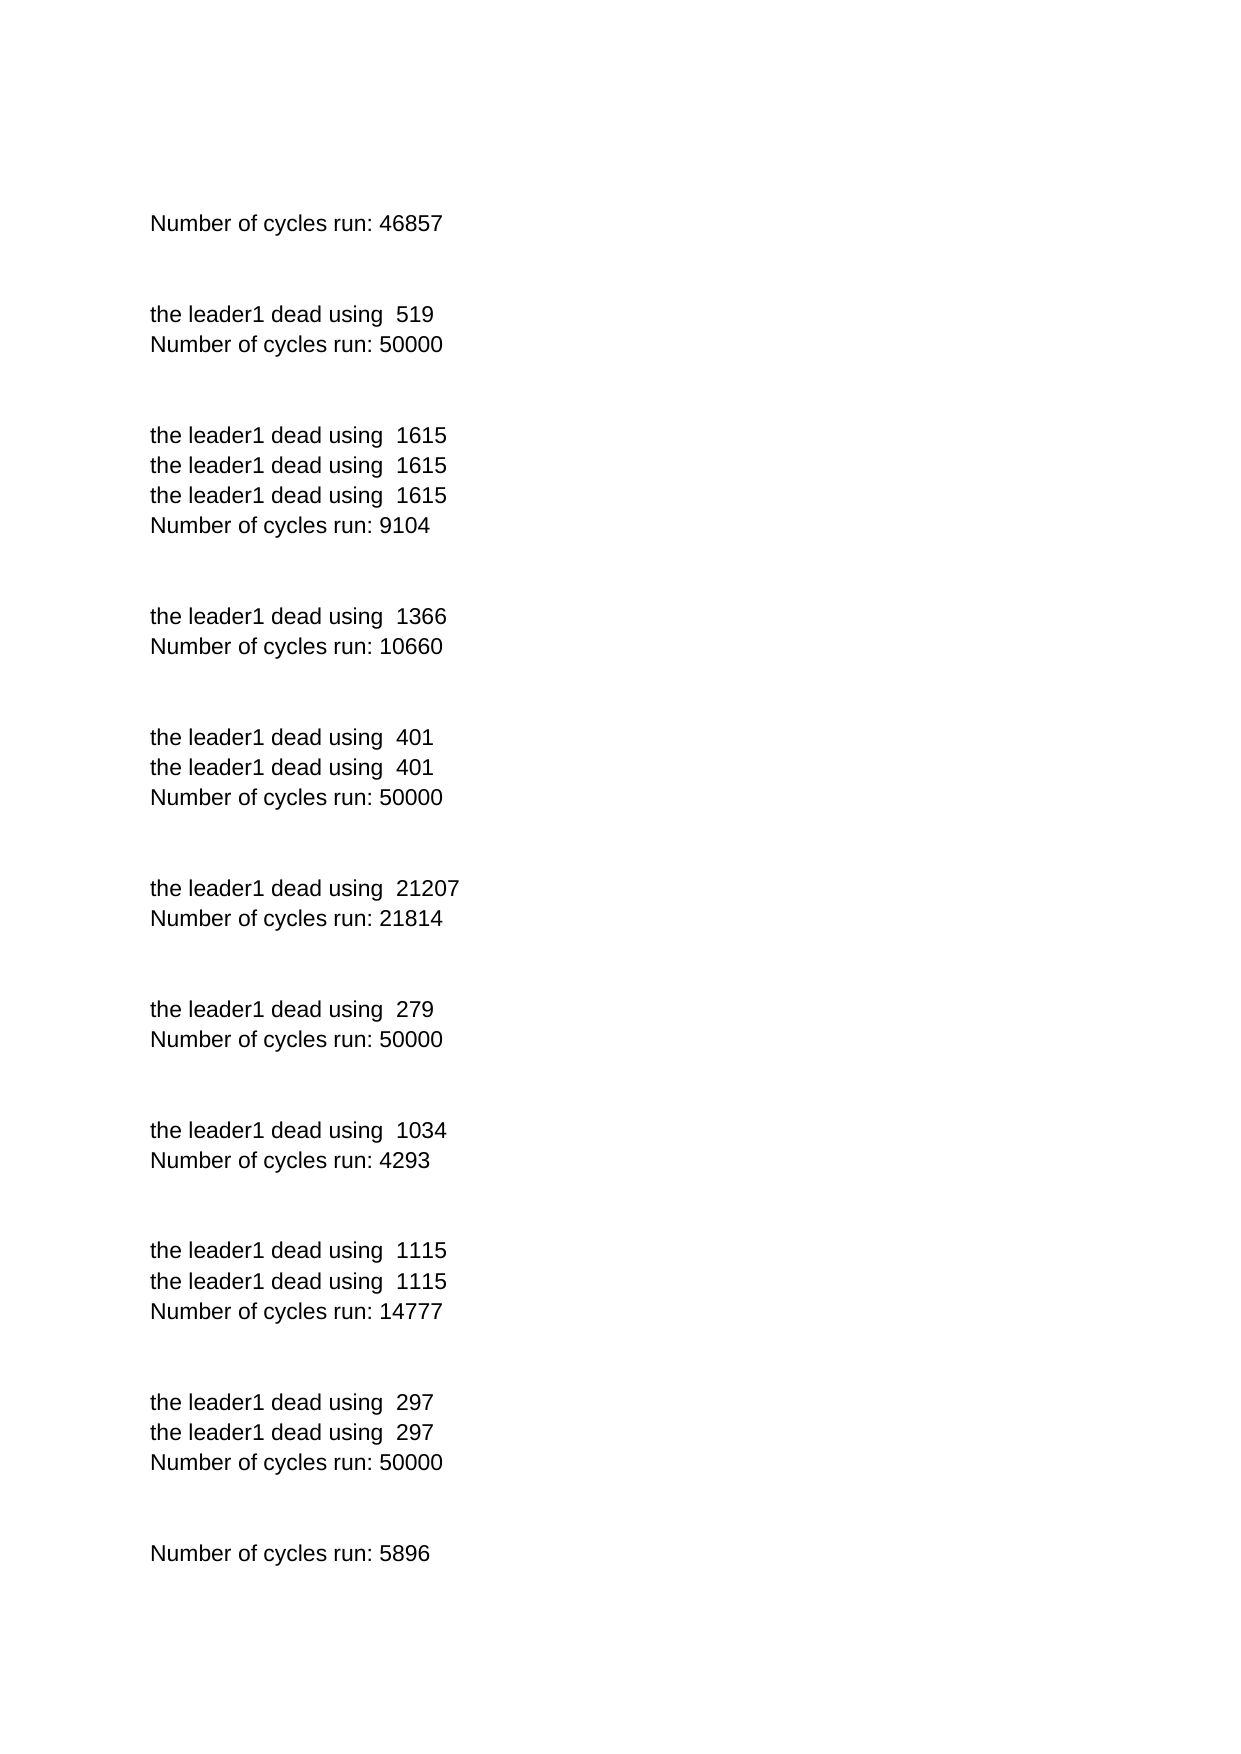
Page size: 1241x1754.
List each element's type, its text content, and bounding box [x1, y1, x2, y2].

text Number of cycles run: 5896 [150, 1539, 1090, 1566]
text Number of cycles run: 21814 [150, 905, 1090, 932]
text the leader1 dead using 1615 [150, 422, 1090, 448]
text Number of cycles run: 4293 [150, 1147, 1090, 1173]
text Number of cycles run: 46857 [150, 210, 1090, 237]
text the leader1 dead using 1615 [150, 452, 1090, 478]
text Number of cycles run: 50000 [150, 1449, 1090, 1475]
text the leader1 dead using 279 [150, 996, 1090, 1022]
text Number of cycles run: 50000 [150, 1026, 1090, 1052]
text the leader1 dead using 297 [150, 1388, 1090, 1415]
text the leader1 dead using 1366 [150, 603, 1090, 629]
text the leader1 dead using 401 [150, 754, 1090, 781]
text Number of cycles run: 50000 [150, 784, 1090, 811]
text Number of cycles run: 9104 [150, 512, 1090, 539]
text the leader1 dead using 519 [150, 301, 1090, 327]
text Number of cycles run: 50000 [150, 331, 1090, 358]
text the leader1 dead using 297 [150, 1419, 1090, 1445]
text the leader1 dead using 401 [150, 724, 1090, 750]
text the leader1 dead using 1115 [150, 1268, 1090, 1294]
text the leader1 dead using 21207 [150, 875, 1090, 901]
text Number of cycles run: 14777 [150, 1298, 1090, 1324]
text Number of cycles run: 10660 [150, 633, 1090, 660]
text the leader1 dead using 1615 [150, 482, 1090, 509]
text the leader1 dead using 1115 [150, 1237, 1090, 1264]
text the leader1 dead using 1034 [150, 1117, 1090, 1143]
